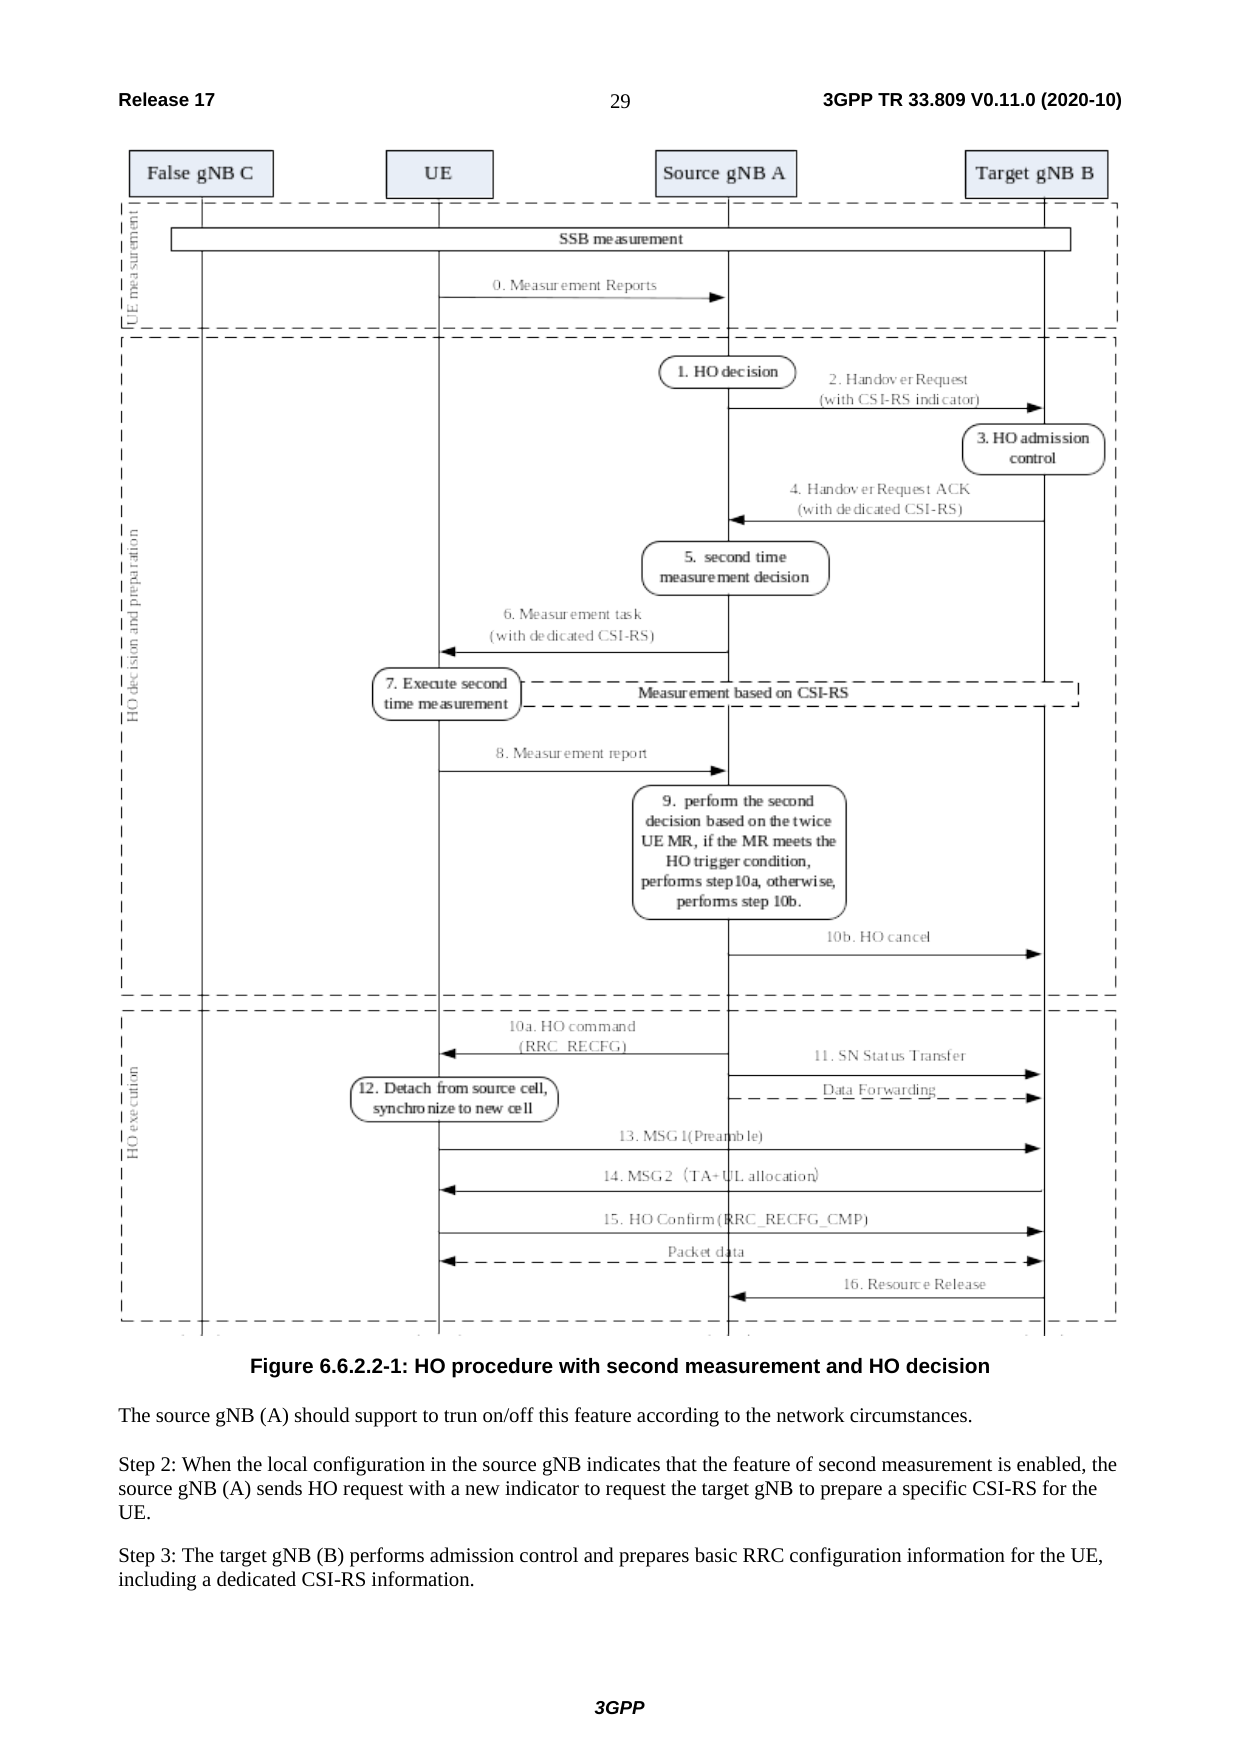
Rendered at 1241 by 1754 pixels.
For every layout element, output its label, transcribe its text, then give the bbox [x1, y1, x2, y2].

text Step 3: The target gNB (B) performs admission control and prepares basic RRC configuration information for the UE, including a dedicated CSI-RS information. [118, 1543, 1122, 1591]
text Step 2: When the local configuration in the source gNB indicates that the feature of second measurement is enabled, the source gNB (A) sends HO request with a new indicator to request the target gNB to prepare a specific CSI-RS for the UE. [118, 1452, 1122, 1524]
text The source gNB (A) should support to trun on/off this feature according to the network circumstances. [118, 1403, 1122, 1427]
text Figure 6.6.2.2-1: HO procedure with second measurement and HO decision [118, 1354, 1122, 1378]
